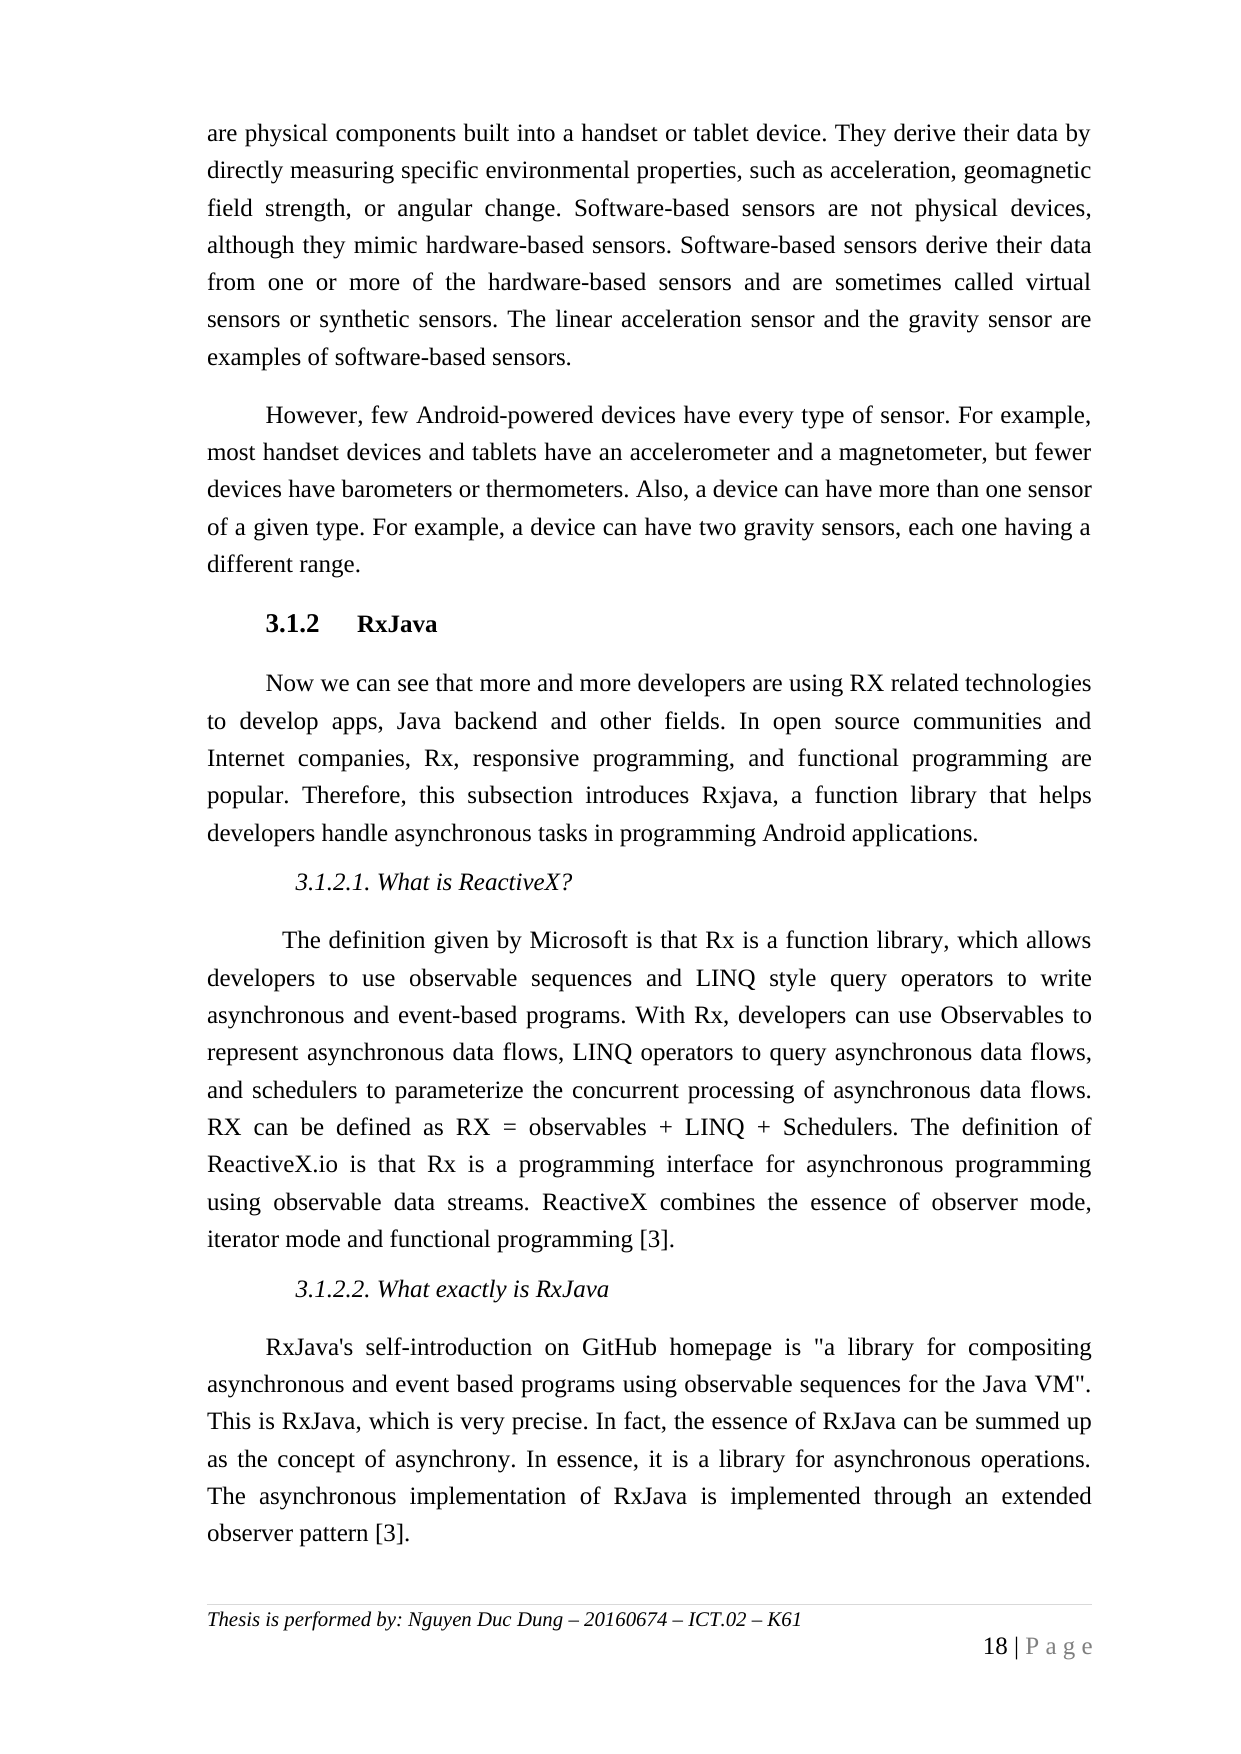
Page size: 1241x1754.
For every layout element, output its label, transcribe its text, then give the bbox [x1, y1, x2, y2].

text Now we can see that more and more developers are using RX related technologies to develop apps, Java backend and other fields. In open source communities and Internet companies, Rx, responsive programming, and functional programming are popular. Therefore, this subsection introduces Rxjava, a function library that helps developers handle asynchronous tasks in programming Android applications. [207, 668, 1092, 846]
subtitle What exactly is RxJava [207, 1274, 1092, 1302]
subtitle What is ReactiveX? [207, 867, 1092, 896]
text RxJava's self-introduction on GitHub homepage is "a library for compositing asynchronous and event based programs using observable sequences for the Java VM". This is RxJava, which is very precise. In fact, the essence of RxJava can be summed up as the concept of asynchrony. In essence, it is a library for asynchronous operations. The asynchronous implementation of RxJava is implemented through an extended observer pattern. [207, 1332, 1092, 1547]
text However, few Android-powered devices have every type of sensor. For example, most handset devices and tablets have an accelerometer and a magnetometer, but fewer devices have barometers or thermometers. Also, a device can have more than one sensor of a given type. For example, a device can have two gravity sensors, each one having a different range. [207, 400, 1092, 578]
subtitle RxJava [265, 607, 1092, 638]
text The definition given by Microsoft is that Rx is a function library, which allows developers to use observable sequences and LINQ style query operators to write asynchronous and event-based programs. With Rx, developers can use Observables to represent asynchronous data flows, LINQ operators to query asynchronous data flows, and schedulers to parameterize the concurrent processing of asynchronous data flows. RX can be defined as RX = observables + LINQ + Schedulers. The definition of ReactiveX.io is that Rx is a programming interface for asynchronous programming using observable data streams. ReactiveX combines the essence of observer mode, iterator mode and functional programming. [207, 926, 1092, 1253]
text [207, 118, 1092, 371]
